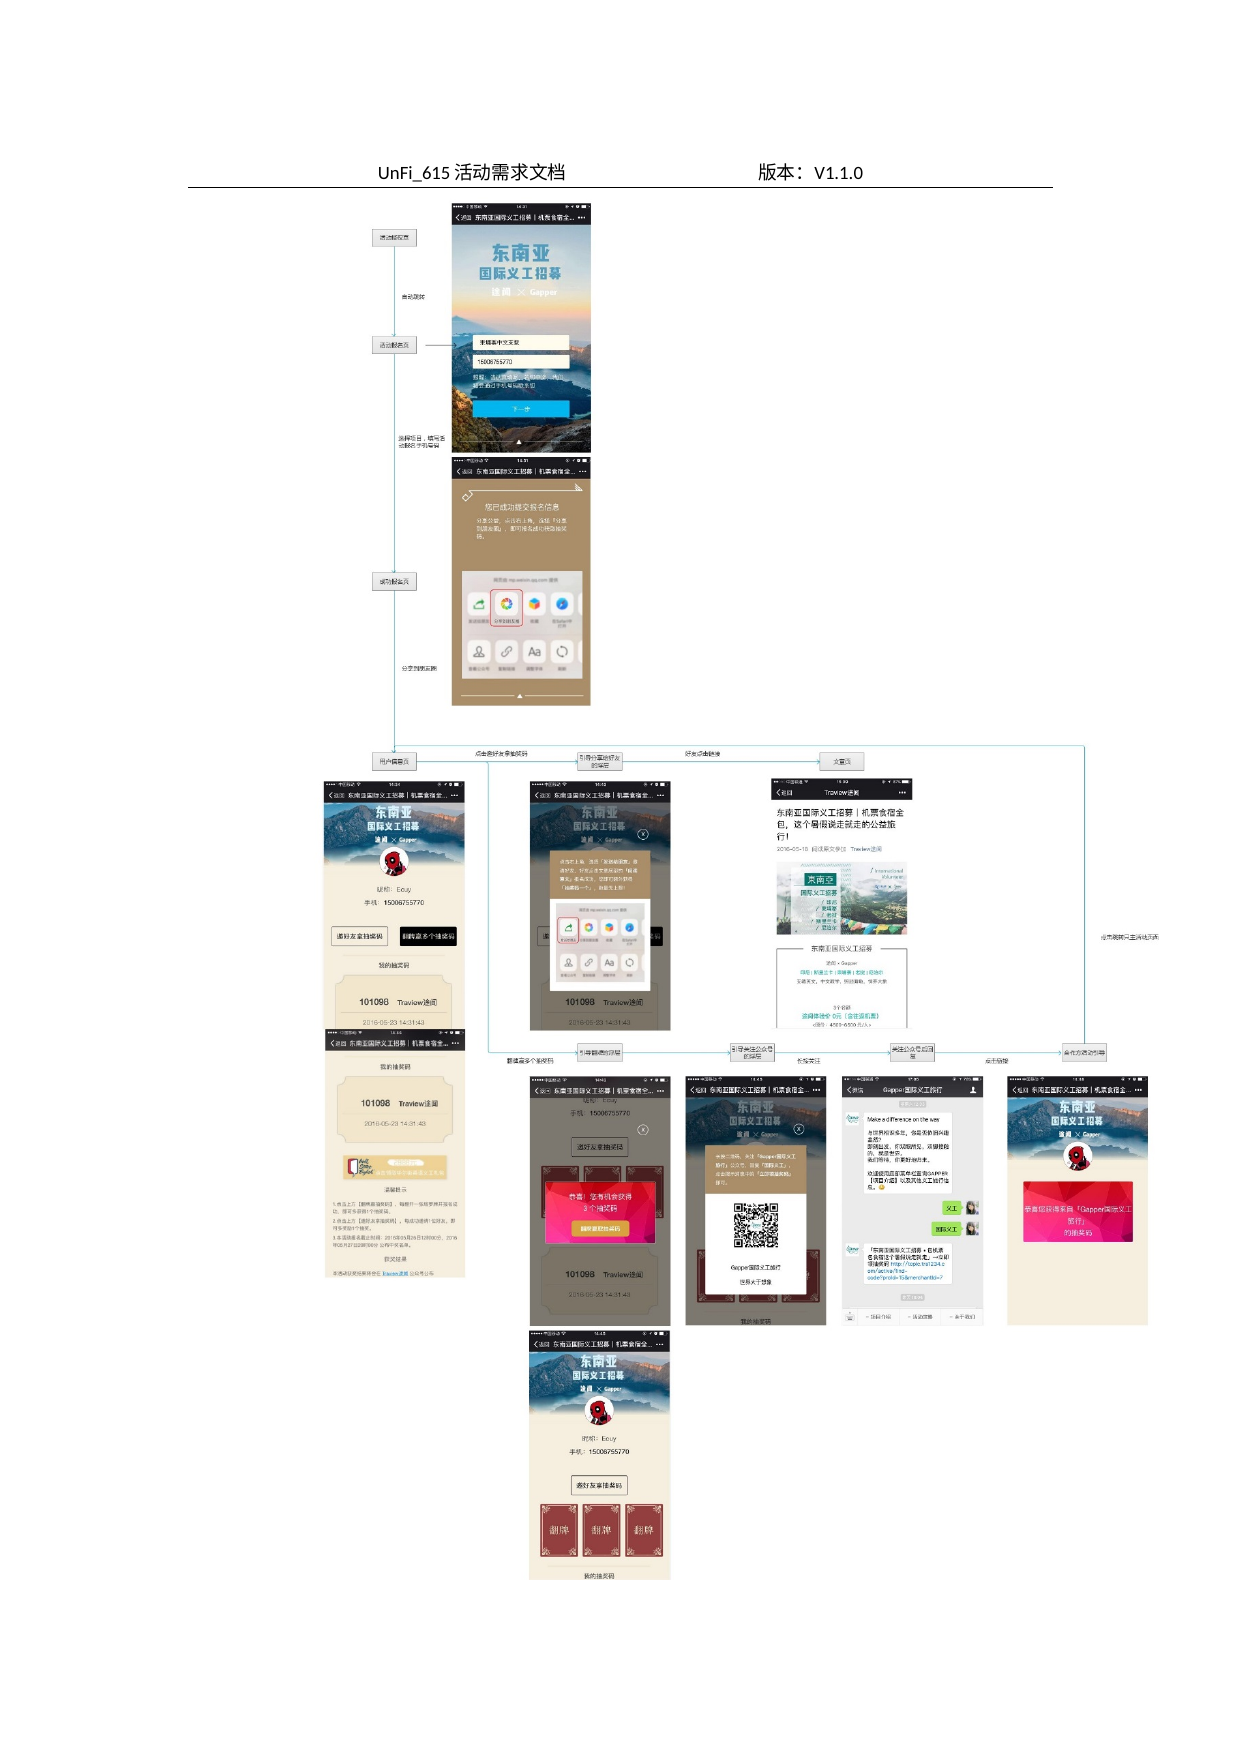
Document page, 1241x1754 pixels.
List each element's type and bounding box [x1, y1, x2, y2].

picture [237, 197, 1159, 1580]
